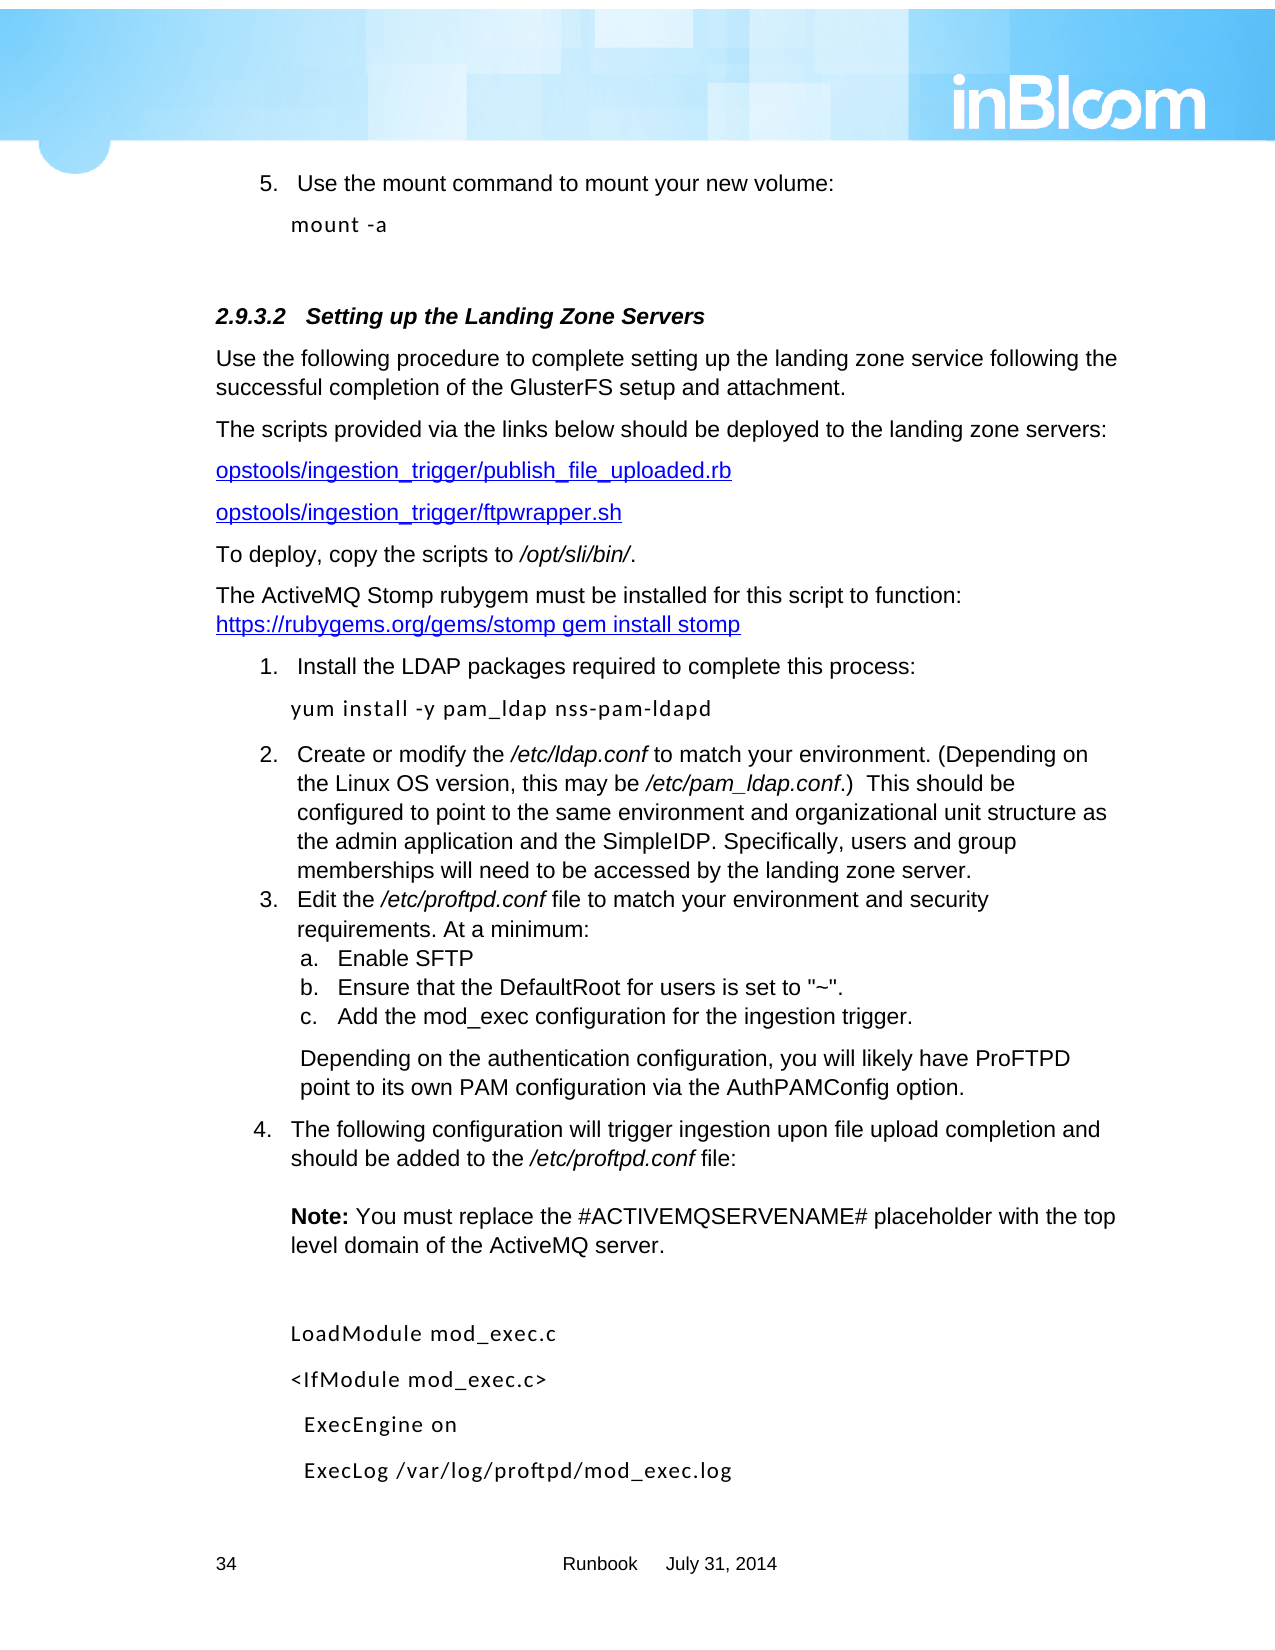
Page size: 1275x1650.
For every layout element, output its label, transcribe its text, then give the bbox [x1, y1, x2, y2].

list Create or modify the /etc/ldap.conf to match your environment. (Depending on the Linux OS version, this may be /etc/pam_ldap.conf.) This should be configured to point to the same environment and organizational unit structure as the admin application and the SimpleIDP. Specifically, users and group memberships will need to be accessed by the landing zone server. [259, 739, 1125, 884]
subtitle <IfModule mod_exec.c> [291, 1364, 1125, 1393]
list Use the mount command to mount your new volume: [259, 168, 1125, 197]
subtitle Setting up the Landing Zone Servers [216, 301, 1125, 330]
text To deploy, copy the scripts to /opt/sli/bin/. [216, 539, 1125, 568]
list Ensure that the DefaultRoot for users is set to "~". [300, 972, 1125, 1001]
list Edit the /etc/proftpd.conf file to match your environment and security requirements. At a minimum: [259, 884, 1125, 943]
picture [0, 9, 1275, 194]
list The following configuration will trigger ingestion upon file upload completion and should be added to the /etc/proftpd.conf file: Note: You must replace the #ACTIVEMQSERVENAME# placeholder with the top level domain of the ActiveMQ server. [253, 1114, 1125, 1259]
text Use the following procedure to complete setting up the landing zone service following the successful completion of the GlusterFS setup and attachment. [216, 343, 1125, 401]
list Add the mod_exec configuration for the ingestion trigger. [300, 1001, 1125, 1030]
subtitle ExecEngine on [291, 1409, 1125, 1439]
text opstools/ingestion_trigger/publish_file_uploaded.rb [216, 455, 1125, 484]
text opstools/ingestion_trigger/ftpwrapper.sh [216, 497, 1125, 526]
subtitle LoadModule mod_exec.c [291, 1318, 1125, 1347]
list Install the LDAP packages required to complete this process: [259, 651, 1125, 680]
text The scripts provided via the links below should be deployed to the landing zone servers: [216, 414, 1125, 443]
subtitle ExecLog /var/log/proftpd/mod_exec.log [291, 1455, 1125, 1484]
subtitle mount -a [291, 209, 1125, 239]
list Enable SFTP [300, 943, 1125, 972]
text The ActiveMQ Stomp rubygem must be installed for this script to function: https://rubygems.org/gems/stomp gem install stomp [216, 580, 1125, 639]
subtitle yum install -y pam_ldap nss-pam-ldapd [291, 693, 1125, 722]
text Depending on the authentication configuration, you will likely have ProFTPD point to its own PAM configuration via the AuthPAMConfig option. [300, 1043, 1125, 1101]
